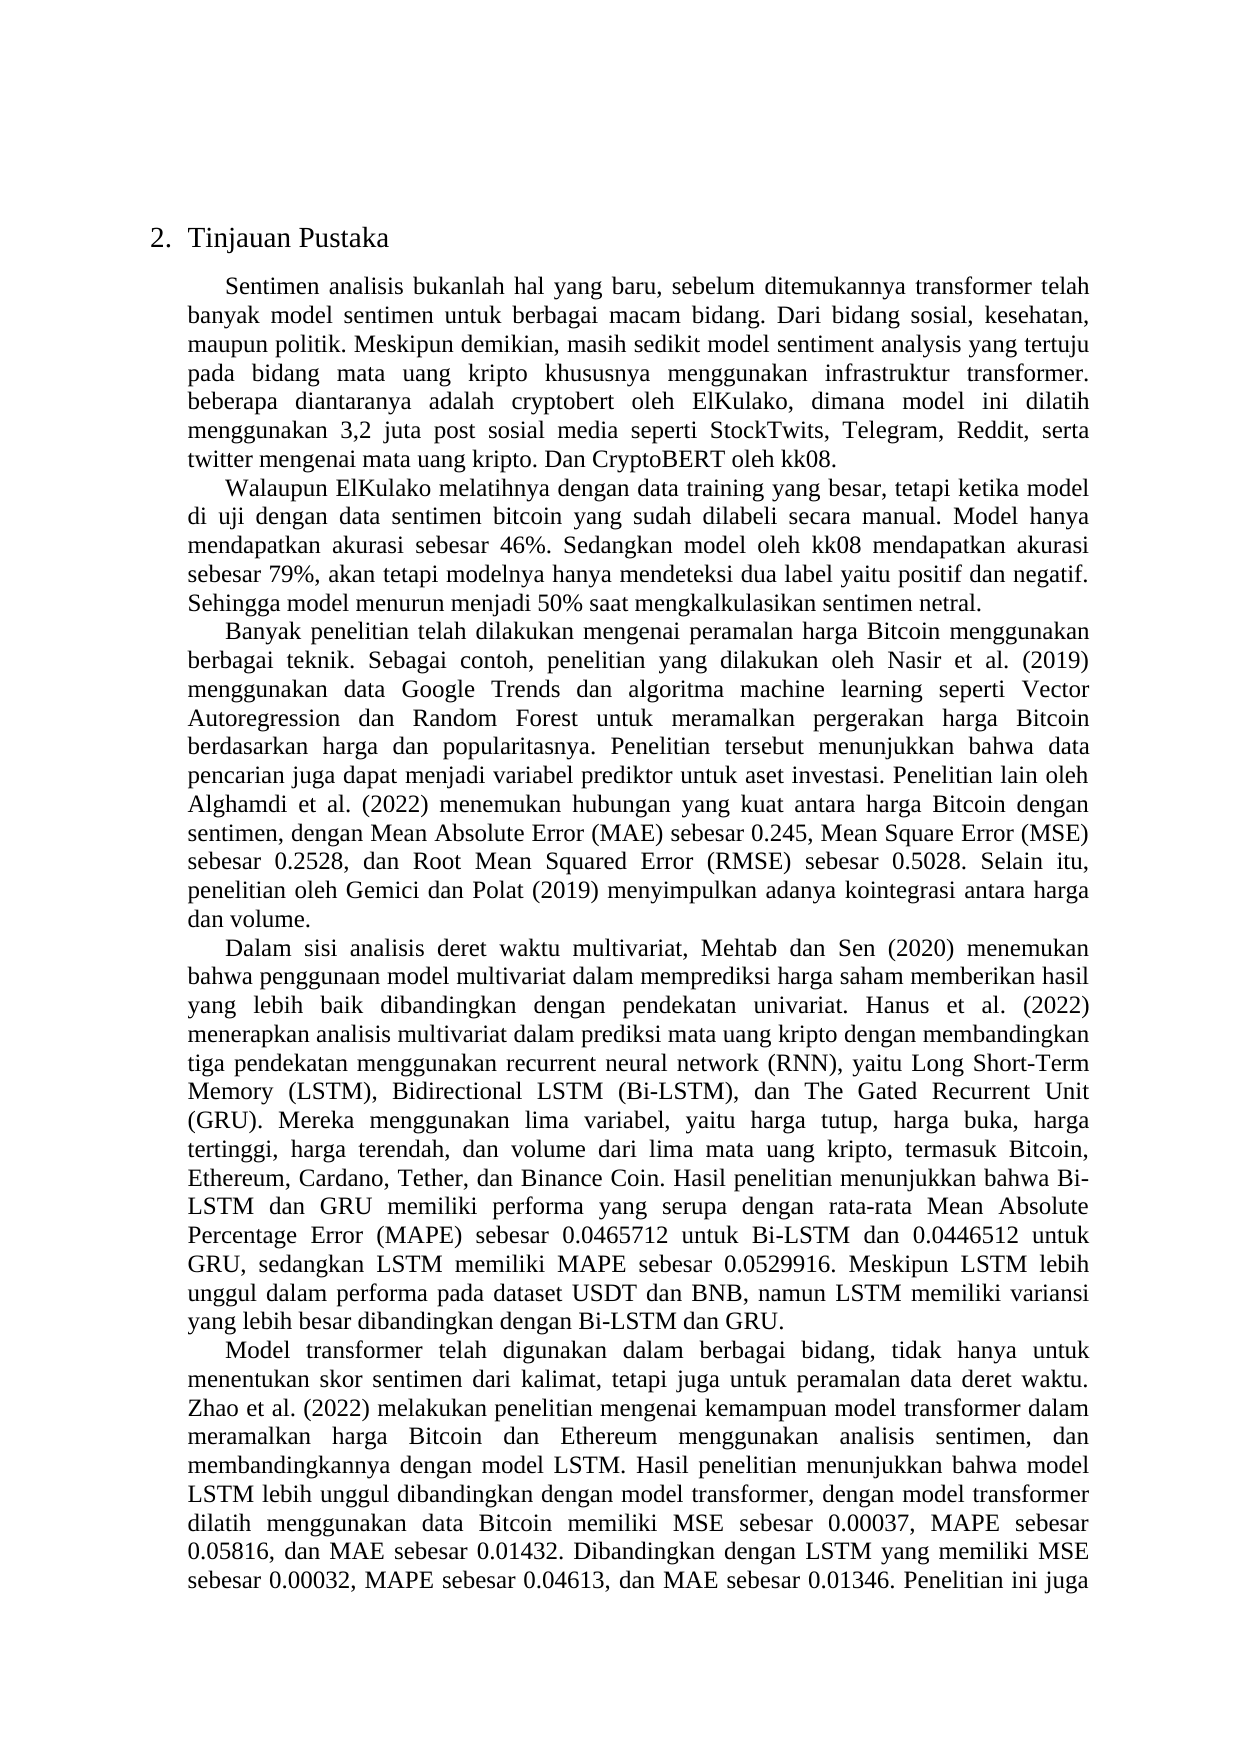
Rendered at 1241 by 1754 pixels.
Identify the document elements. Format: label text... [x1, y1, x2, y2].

text Banyak penelitian telah dilakukan mengenai peramalan harga Bitcoin menggunakan berbagai teknik. Sebagai contoh, penelitian yang dilakukan oleh Nasir et al. (2019) menggunakan data Google Trends dan algoritma machine learning seperti Vector Autoregression dan Random Forest untuk meramalkan pergerakan harga Bitcoin berdasarkan harga dan popularitasnya. Penelitian tersebut menunjukkan bahwa data pencarian juga dapat menjadi variabel prediktor untuk aset investasi. Penelitian lain oleh Alghamdi et al. (2022) menemukan hubungan yang kuat antara harga Bitcoin dengan sentimen, dengan Mean Absolute Error (MAE) sebesar 0.245, Mean Square Error (MSE) sebesar 0.2528, dan Root Mean Squared Error (RMSE) sebesar 0.5028. Selain itu, penelitian oleh Gemici dan Polat (2019) menyimpulkan adanya kointegrasi antara harga dan volume. [187, 616, 1090, 933]
text Sentimen analisis bukanlah hal yang baru, sebelum ditemukannya transformer telah banyak model sentimen untuk berbagai macam bidang. Dari bidang sosial, kesehatan, maupun politik. Meskipun demikian, masih sedikit model sentiment analysis yang tertuju pada bidang mata uang kripto khususnya menggunakan infrastruktur transformer. beberapa diantaranya adalah cryptobert oleh ElKulako, dimana model ini dilatih menggunakan 3,2 juta post sosial media seperti StockTwits, Telegram, Reddit, serta twitter mengenai mata uang kripto. Dan CryptoBERT oleh kk08. [187, 271, 1090, 473]
text Walaupun ElKulako melatihnya dengan data training yang besar, tetapi ketika model di uji dengan data sentimen bitcoin yang sudah dilabeli secara manual. Model hanya mendapatkan akurasi sebesar 46%. Sedangkan model oleh kk08 mendapatkan akurasi sebesar 79%, akan tetapi modelnya hanya mendeteksi dua label yaitu positif dan negatif. Sehingga model menurun menjadi 50% saat mengkalkulasikan sentimen netral. [187, 473, 1090, 616]
subtitle Tinjauan Pustaka [150, 220, 1090, 254]
text Dalam sisi analisis deret waktu multivariat, Mehtab dan Sen (2020) menemukan bahwa penggunaan model multivariat dalam memprediksi harga saham memberikan hasil yang lebih baik dibandingkan dengan pendekatan univariat. Hanus et al. (2022) menerapkan analisis multivariat dalam prediksi mata uang kripto dengan membandingkan tiga pendekatan menggunakan recurrent neural network (RNN), yaitu Long Short-Term Memory (LSTM), Bidirectional LSTM (Bi-LSTM), dan The Gated Recurrent Unit (GRU). Mereka menggunakan lima variabel, yaitu harga tutup, harga buka, harga tertinggi, harga terendah, dan volume dari lima mata uang kripto, termasuk Bitcoin, Ethereum, Cardano, Tether, dan Binance Coin. Hasil penelitian menunjukkan bahwa Bi-LSTM dan GRU memiliki performa yang serupa dengan rata-rata Mean Absolute Percentage Error (MAPE) sebesar 0.0465712 untuk Bi-LSTM dan 0.0446512 untuk GRU, sedangkan LSTM memiliki MAPE sebesar 0.0529916. Meskipun LSTM lebih unggul dalam performa pada dataset USDT dan BNB, namun LSTM memiliki variansi yang lebih besar dibandingkan dengan Bi-LSTM dan GRU. [187, 933, 1090, 1335]
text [187, 1335, 1090, 1594]
